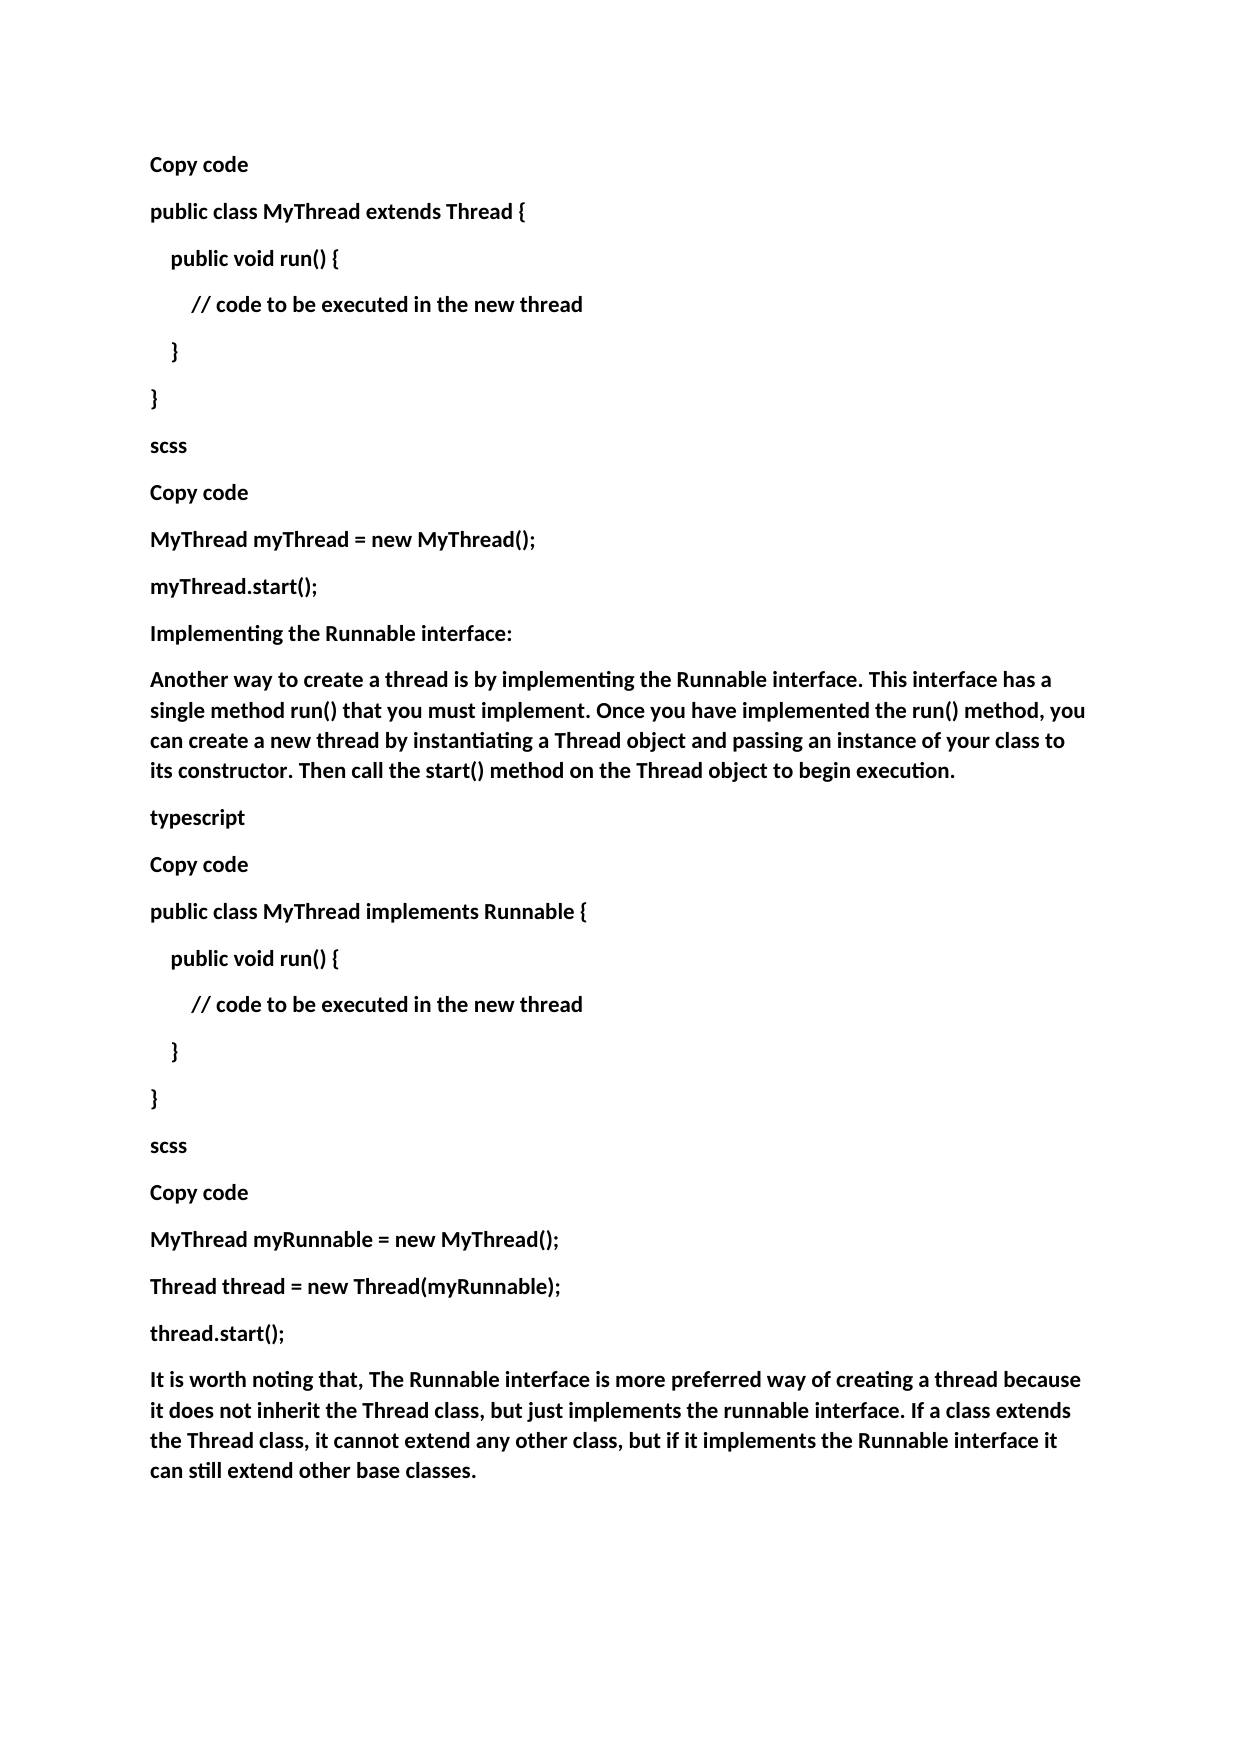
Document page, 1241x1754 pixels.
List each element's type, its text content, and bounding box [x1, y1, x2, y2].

text } [150, 337, 1090, 366]
text public class MyThread extends Thread { [150, 197, 1090, 225]
text scss [150, 1131, 1090, 1159]
text scss [150, 431, 1090, 459]
text typescript [150, 803, 1090, 831]
text Copy code [150, 478, 1090, 506]
text Copy code [150, 850, 1090, 878]
text Implementing the Runnable interface: [150, 619, 1090, 647]
text It is worth noting that, The Runnable interface is more preferred way of creating a thread because it does not inherit the Thread class, but just implements the runnable interface. If a class extends the Thread class, it cannot extend any other class, but if it implements the Runnable interface it can still extend other base classes. [150, 1366, 1090, 1484]
text public void run() { [150, 944, 1090, 972]
text public class MyThread implements Runnable { [150, 897, 1090, 925]
text public void run() { [150, 244, 1090, 272]
text } [150, 1084, 1090, 1112]
text // code to be executed in the new thread [150, 991, 1090, 1019]
text } [150, 384, 1090, 412]
text MyThread myRunnable = new MyThread(); [150, 1225, 1090, 1253]
text myThread.start(); [150, 572, 1090, 600]
text thread.start(); [150, 1319, 1090, 1347]
text Another way to create a thread is by implementing the Runnable interface. This interface has a single method run() that you must implement. Once you have implemented the run() method, you can create a new thread by instantiating a Thread object and passing an instance of your class to its constructor. Then call the start() method on the Thread object to begin execution. [150, 666, 1090, 784]
text // code to be executed in the new thread [150, 291, 1090, 319]
text Copy code [150, 150, 1090, 178]
text Copy code [150, 1178, 1090, 1206]
text Thread thread = new Thread(myRunnable); [150, 1272, 1090, 1300]
text } [150, 1037, 1090, 1066]
text MyThread myThread = new MyThread(); [150, 525, 1090, 553]
